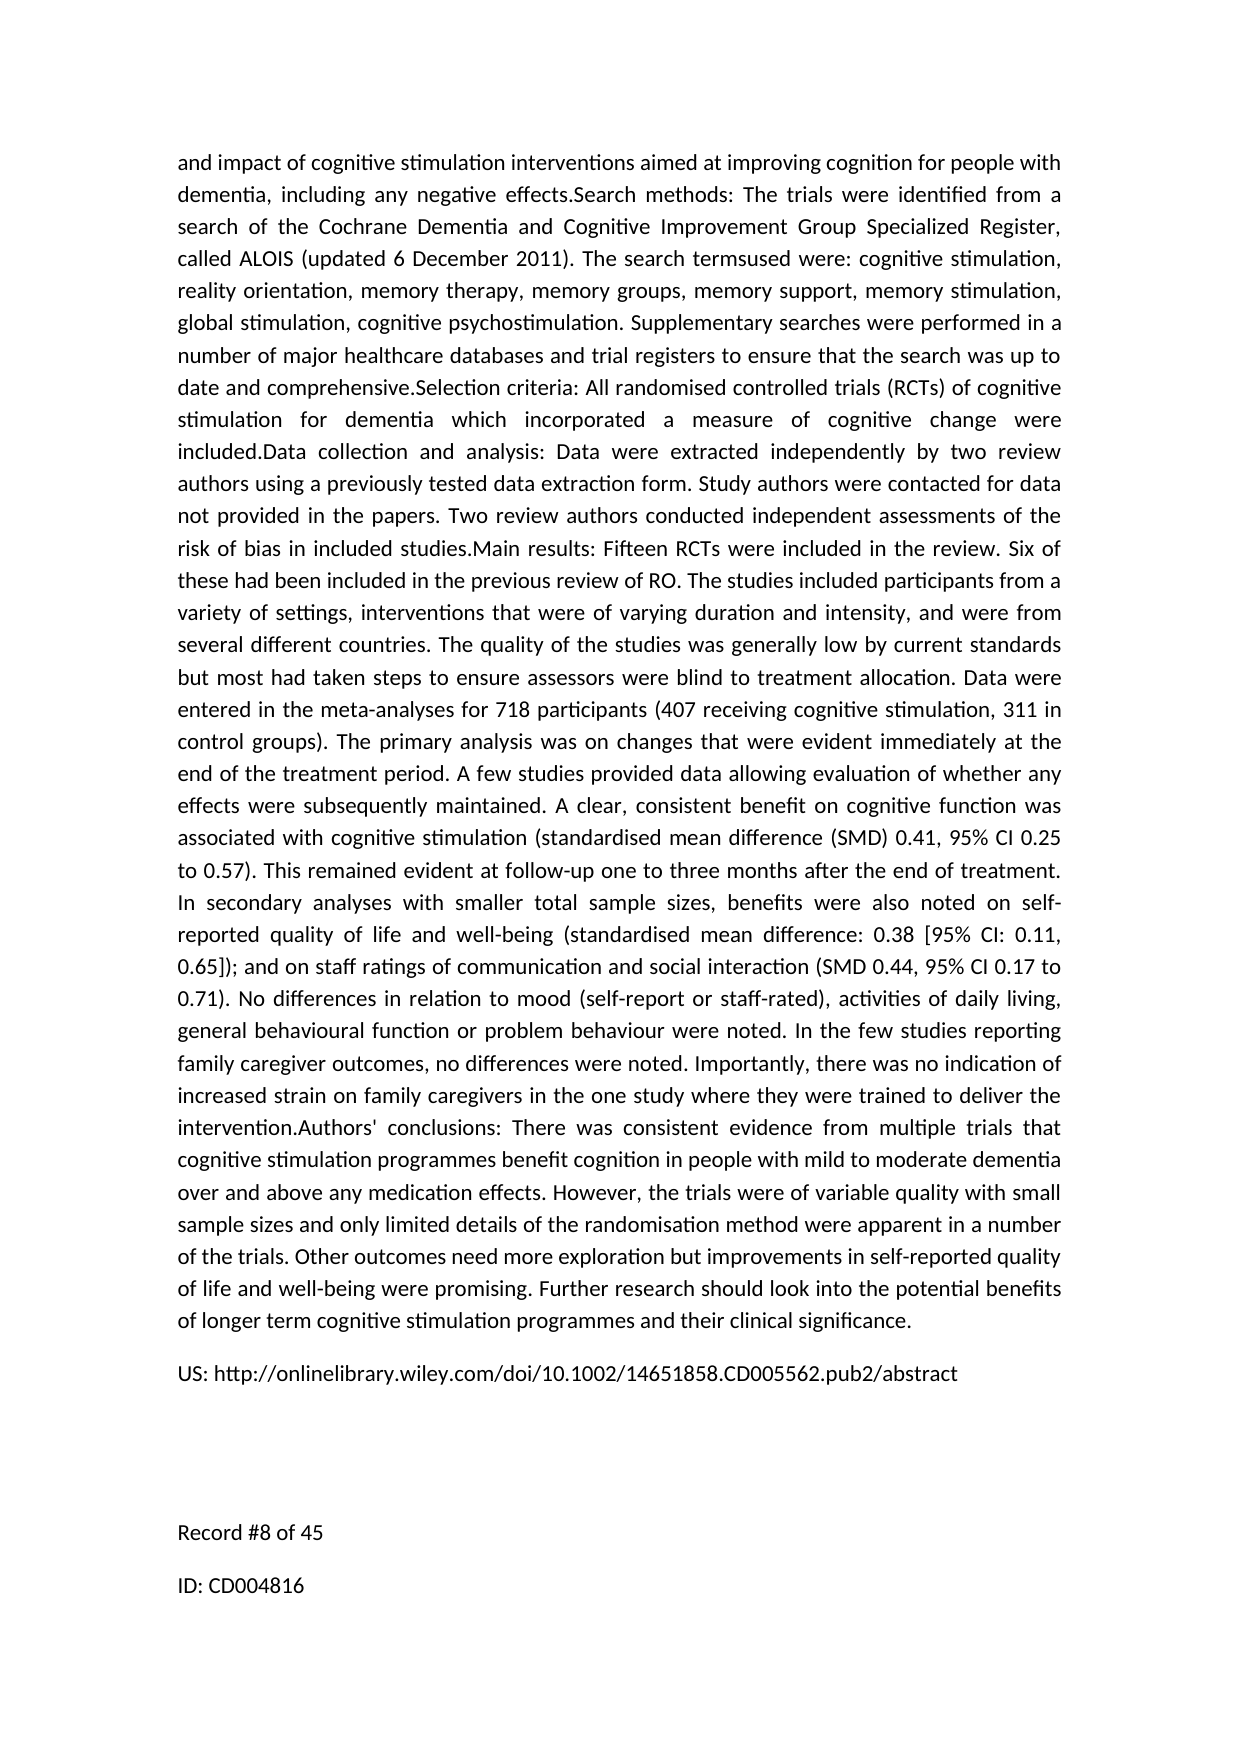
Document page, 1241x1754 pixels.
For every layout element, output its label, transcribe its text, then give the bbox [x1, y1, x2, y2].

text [177, 148, 1063, 1334]
text Record #8 of 45 [177, 1518, 1063, 1546]
text ID: CD004816 [177, 1571, 1063, 1599]
text US: http://onlinelibrary.wiley.com/doi/10.1002/14651858.CD005562.pub2/abstract [177, 1359, 1063, 1387]
